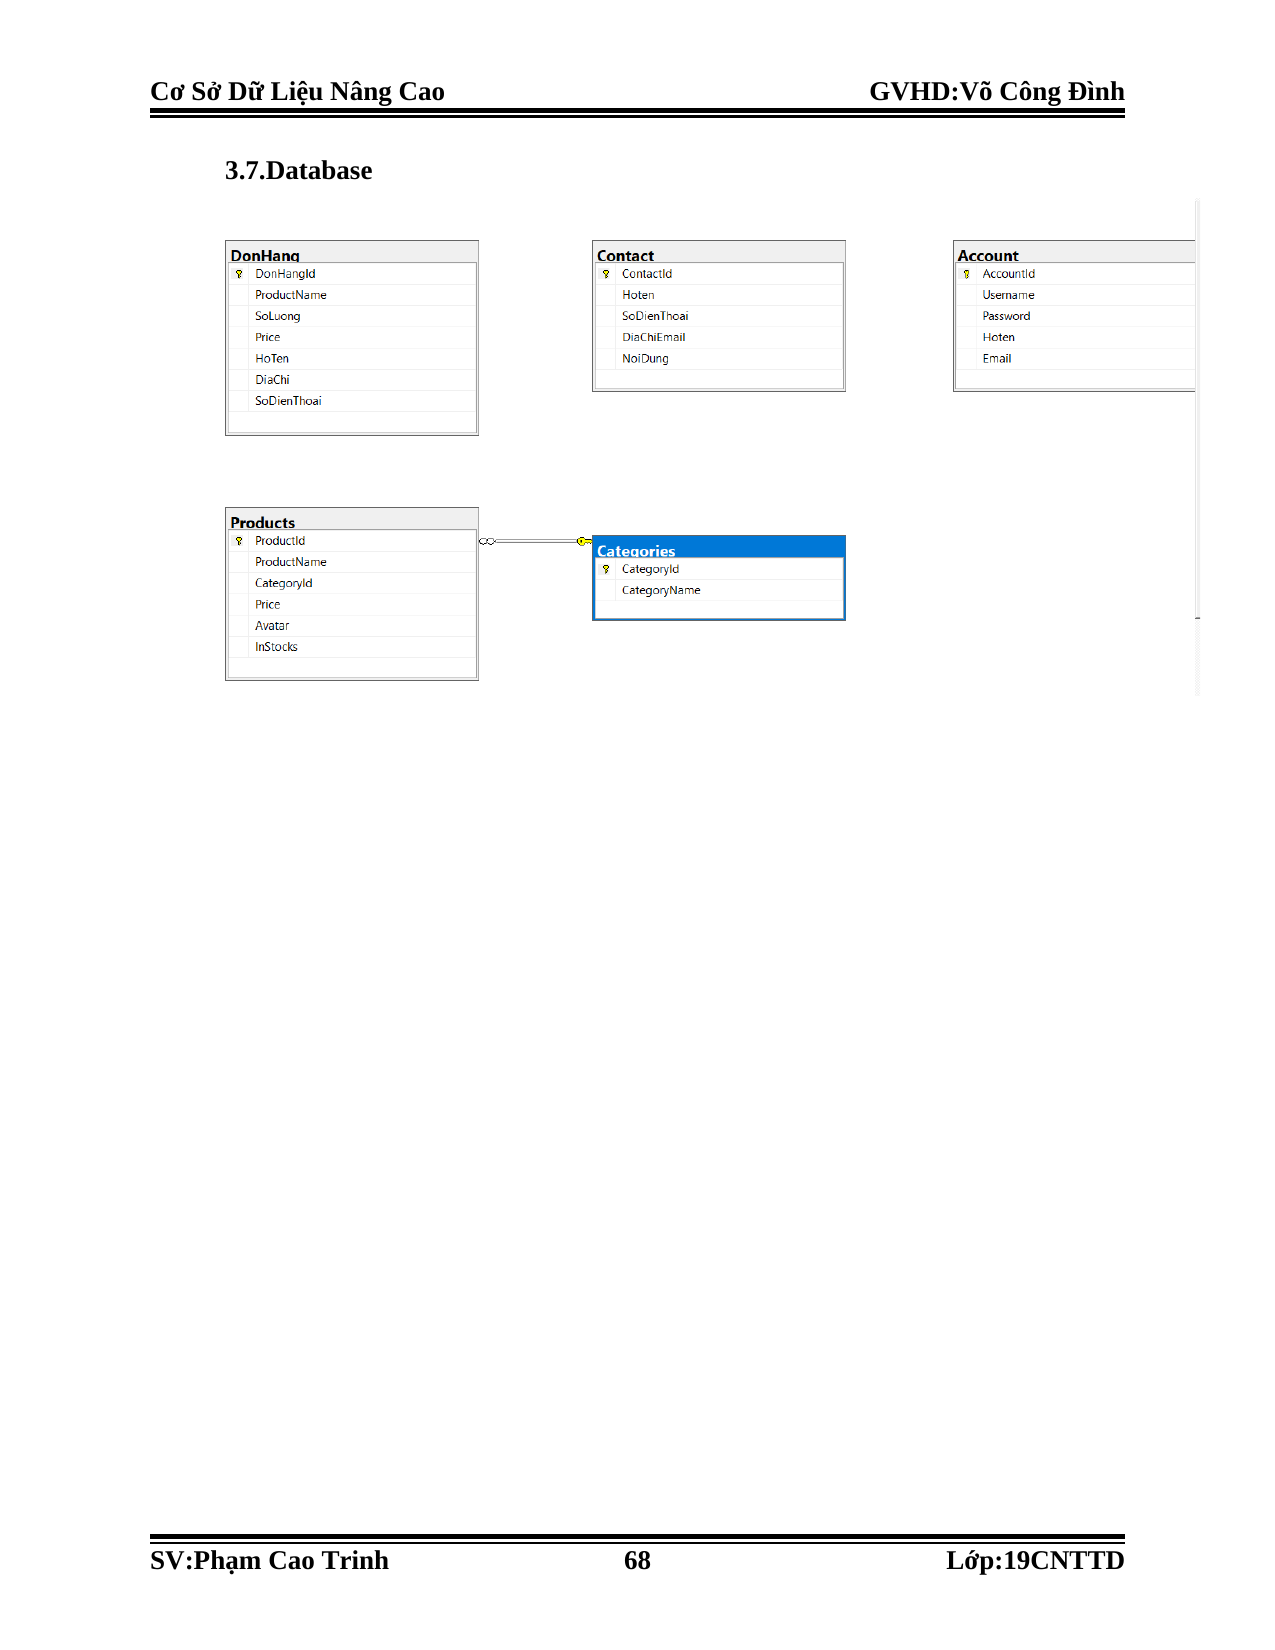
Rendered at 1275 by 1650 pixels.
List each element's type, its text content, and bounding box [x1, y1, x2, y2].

picture [225, 198, 1200, 696]
subtitle 3.7.Database [150, 154, 1125, 185]
